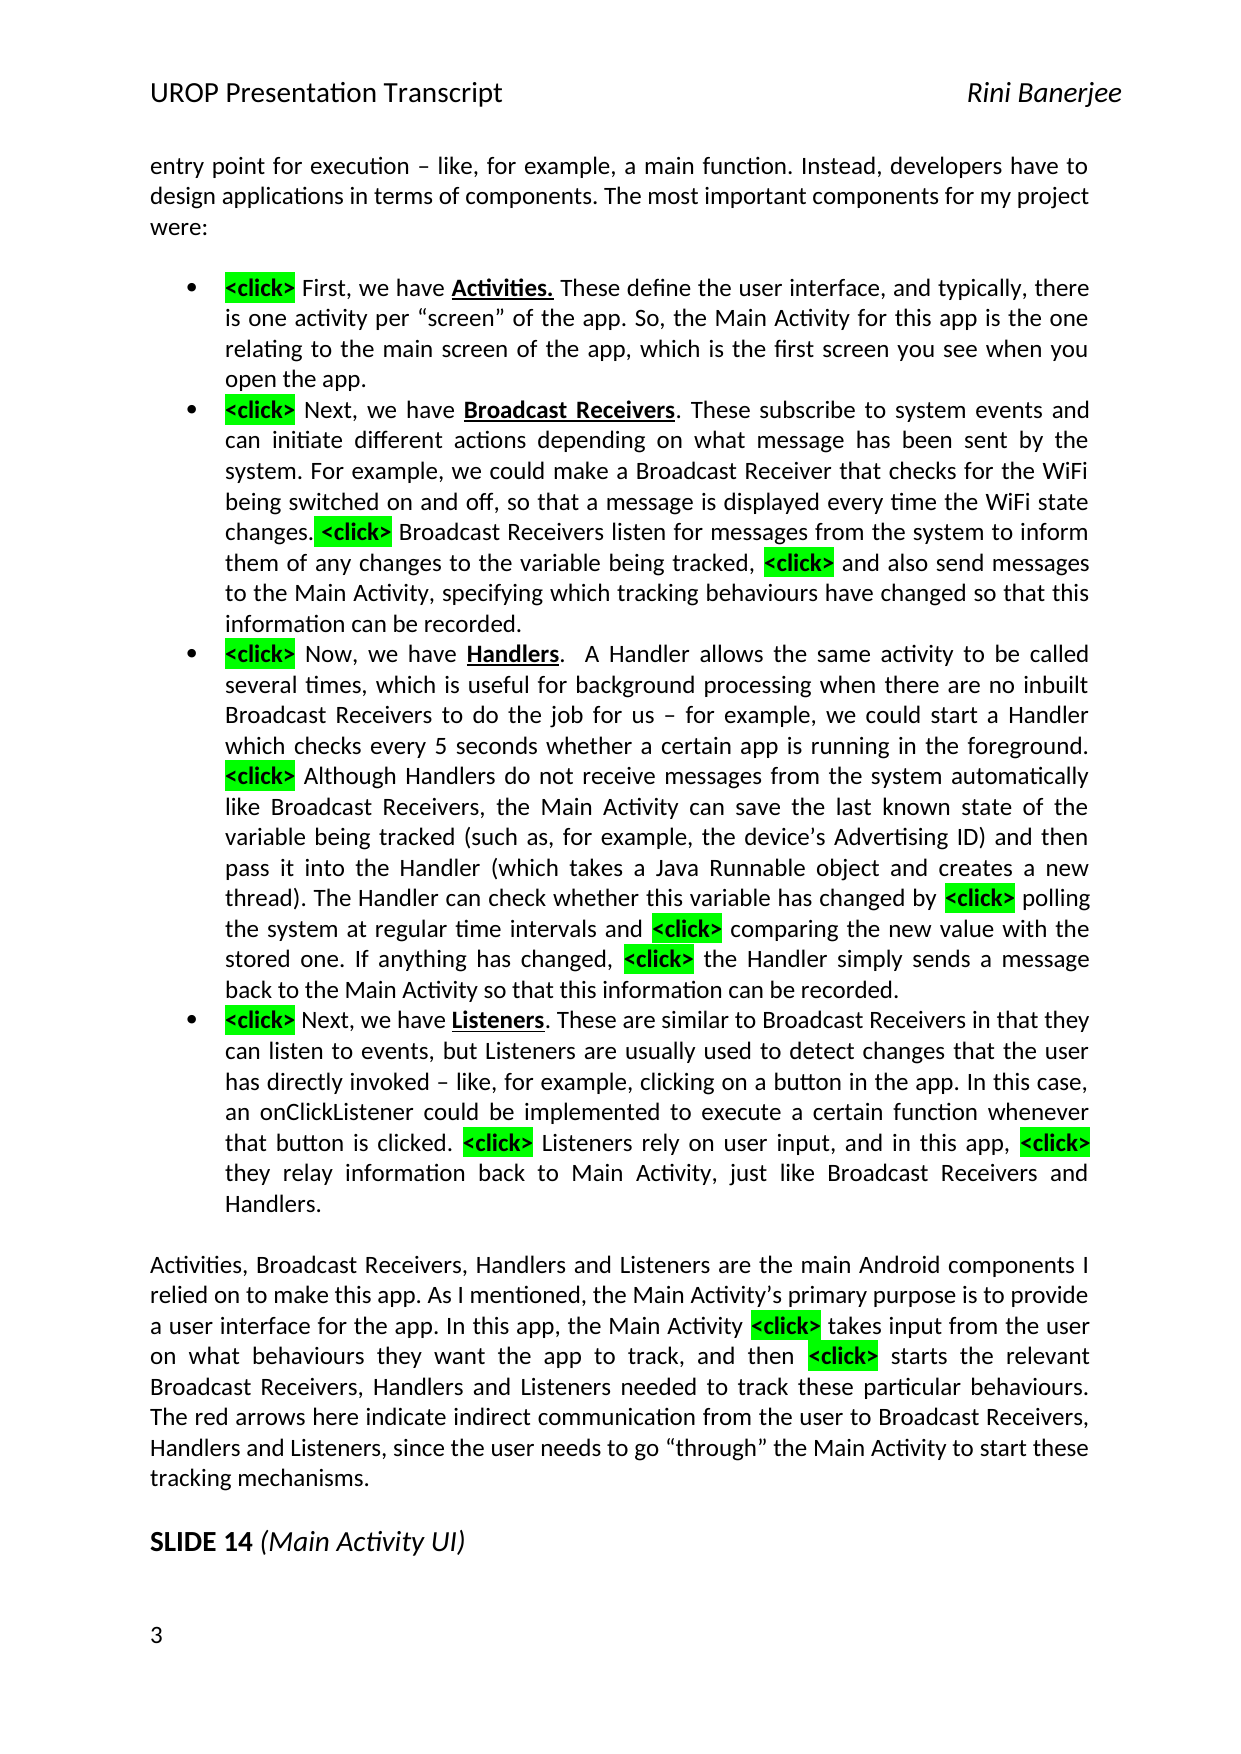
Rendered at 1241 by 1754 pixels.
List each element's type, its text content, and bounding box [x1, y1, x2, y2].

list <click> Next, we have Listeners. These are similar to Broadcast Receivers in that they can listen to events, but Listeners are usually used to detect changes that the user has directly invoked – like, for example, clicking on a button in the app. In this case, an onClickListener could be implemented to execute a certain function whenever that button is clicked. <click> Listeners rely on user input, and in this app, <click> they relay information back to Main Activity, just like Broadcast Receivers and Handlers. [187, 1004, 1090, 1218]
text Activities, Broadcast Receivers, Handlers and Listeners are the main Android components I relied on to make this app. As I mentioned, the Main Activity’s primary purpose is to provide a user interface for the app. In this app, the Main Activity <click> takes input from the user on what behaviours they want the app to track, and then <click> starts the relevant Broadcast Receivers, Handlers and Listeners needed to track these particular behaviours. The red arrows here indicate indirect communication from the user to Broadcast Receivers, Handlers and Listeners, since the user needs to go “through” the Main Activity to start these tracking mechanisms. [150, 1249, 1090, 1493]
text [150, 150, 1090, 242]
list <click> Next, we have Broadcast Receivers. These subscribe to system events and can initiate different actions depending on what message has been sent by the system. For example, we could make a Broadcast Receiver that checks for the WiFi being switched on and off, so that a message is displayed every time the WiFi state changes. <click> Broadcast Receivers listen for messages from the system to inform them of any changes to the variable being tracked, <click> and also send messages to the Main Activity, specifying which tracking behaviours have changed so that this information can be recorded. [187, 394, 1090, 638]
text SLIDE 14 (Main Activity UI) [150, 1523, 1090, 1559]
list <click> Now, we have Handlers. A Handler allows the same activity to be called several times, which is useful for background processing when there are no inbuilt Broadcast Receivers to do the job for us – for example, we could start a Handler which checks every 5 seconds whether a certain app is running in the foreground. <click> Although Handlers do not receive messages from the system automatically like Broadcast Receivers, the Main Activity can save the last known state of the variable being tracked (such as, for example, the device’s Advertising ID) and then pass it into the Handler (which takes a Java Runnable object and creates a new thread). The Handler can check whether this variable has changed by <click> polling the system at regular time intervals and <click> comparing the new value with the stored one. If anything has changed, <click> the Handler simply sends a message back to the Main Activity so that this information can be recorded. [187, 638, 1090, 1004]
list <click> First, we have Activities. These define the user interface, and typically, there is one activity per “screen” of the app. So, the Main Activity for this app is the one relating to the main screen of the app, which is the first screen you see when you open the app. [187, 272, 1090, 394]
